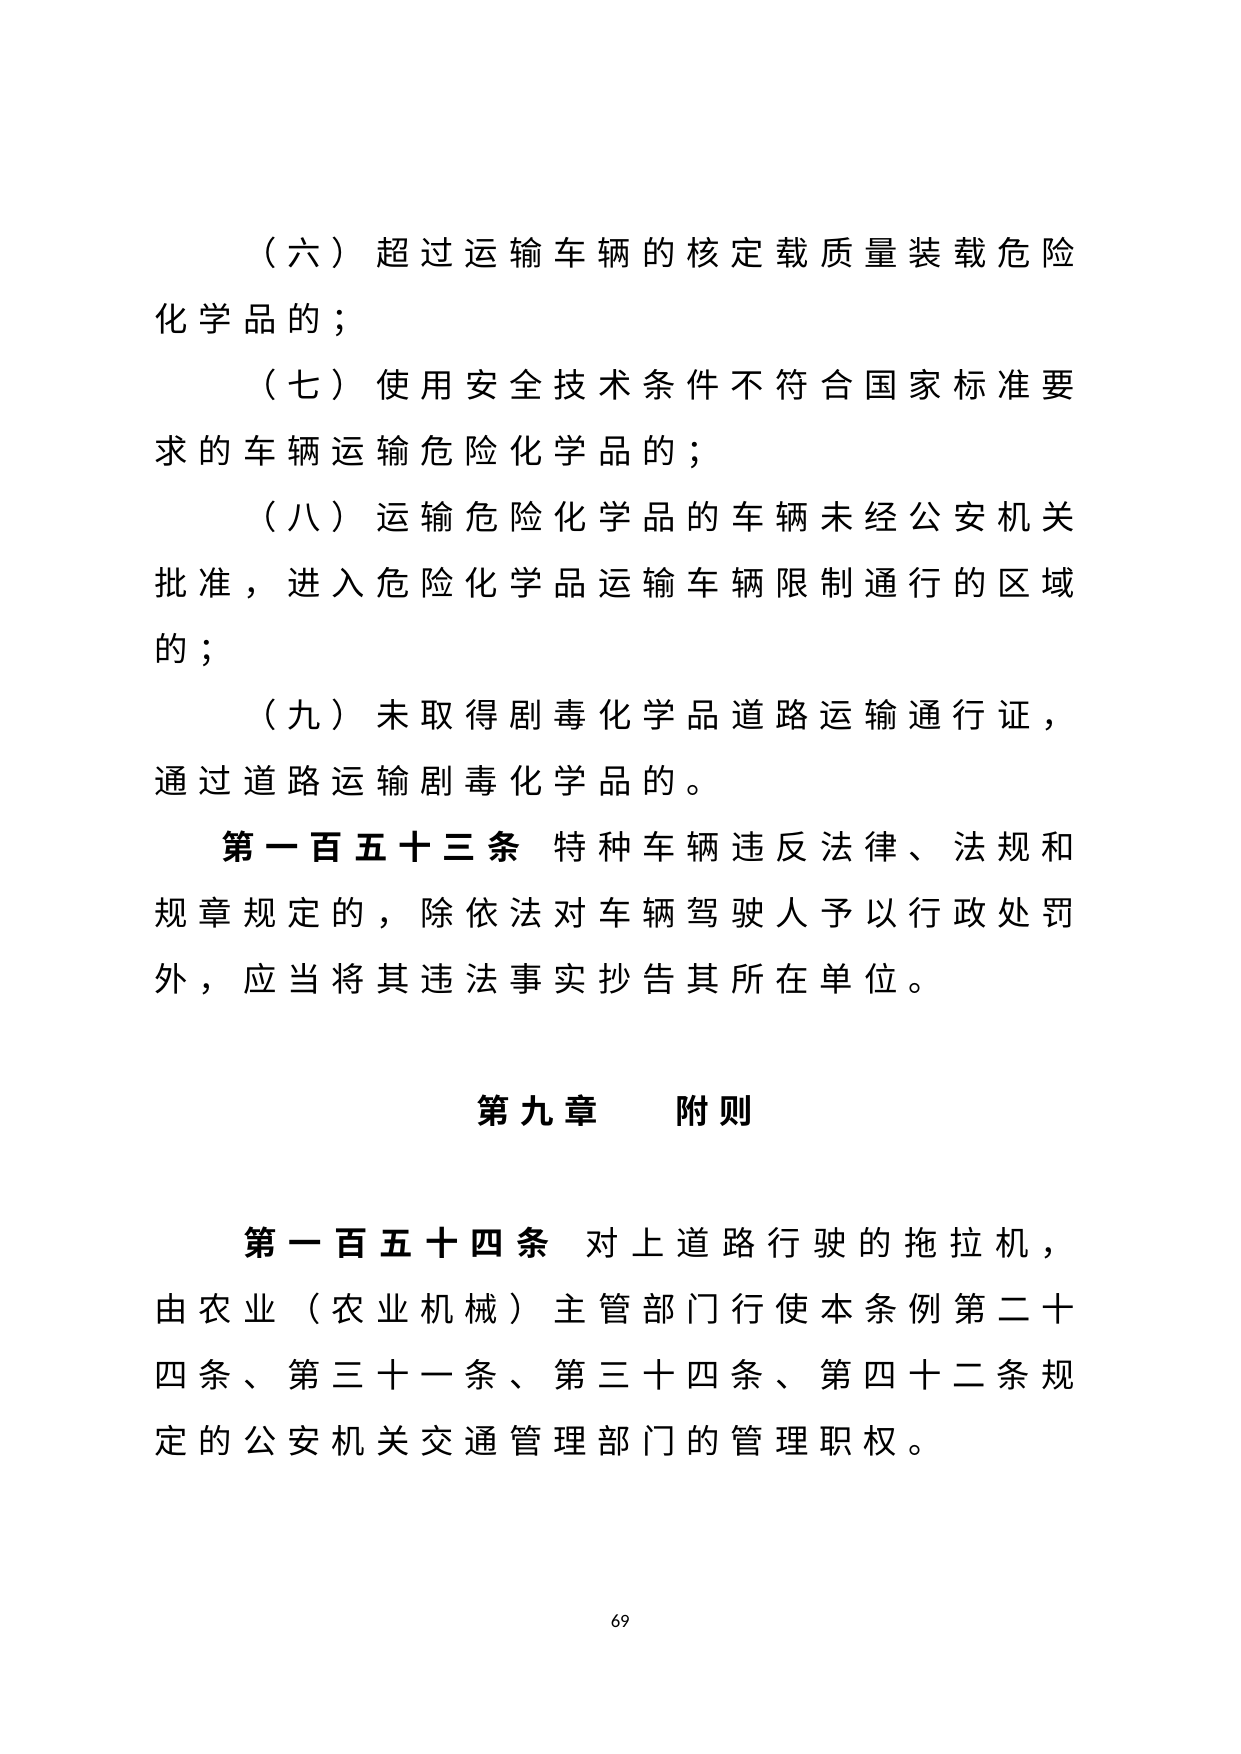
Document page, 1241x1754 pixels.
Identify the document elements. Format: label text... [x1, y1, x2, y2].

text （九）未取得剧毒化学品道路运输通行证，通过道路运输剧毒化学品的。 [156, 680, 1084, 812]
text （六）超过运输车辆的核定载质量装载危险化学品的； [156, 218, 1084, 350]
text 第一百五十三条 特种车辆违反法律、法规和规章规定的，除依法对车辆驾驶人予以行政处罚外，应当将其违法事实抄告其所在单位。 [156, 812, 1084, 1010]
text 第九章 附则 [156, 1076, 1084, 1142]
text 第一百五十四条 对上道路行驶的拖拉机，由农业（农业机械）主管部门行使本条例第二十四条、第三十一条、第三十四条、第四十二条规定的公安机关交通管理部门的管理职权。 [156, 1208, 1084, 1472]
text （七）使用安全技术条件不符合国家标准要求的车辆运输危险化学品的； [156, 350, 1084, 482]
text （八）运输危险化学品的车辆未经公安机关批准，进入危险化学品运输车辆限制通行的区域的； [156, 482, 1084, 680]
